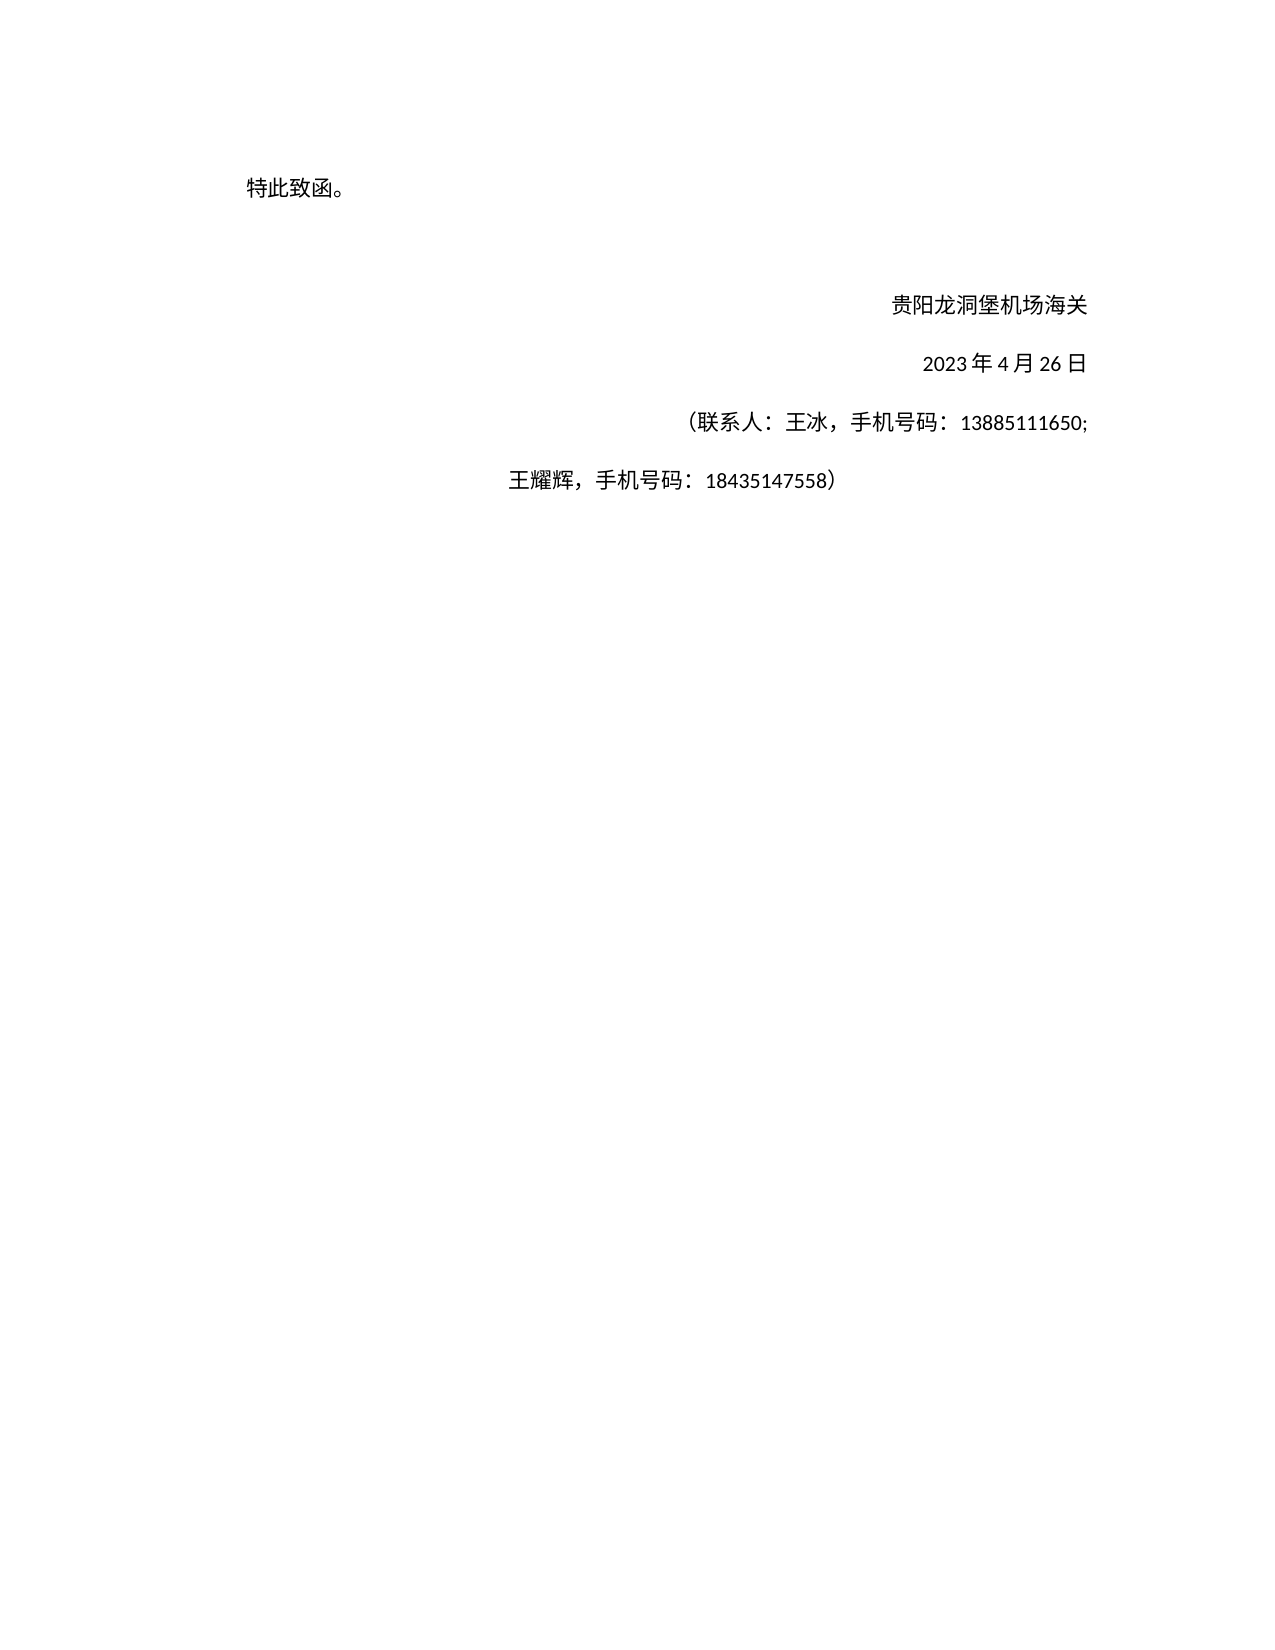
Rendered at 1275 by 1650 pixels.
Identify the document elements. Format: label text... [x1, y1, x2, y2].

text 王耀辉，手机号码：18435147558） [187, 442, 1087, 500]
text 2023年4月26日 [187, 325, 1087, 383]
text 特此致函。 [187, 150, 1087, 208]
text （联系人：王冰，手机号码：13885111650; [187, 383, 1087, 442]
text 贵阳龙洞堡机场海关 [187, 267, 1087, 325]
